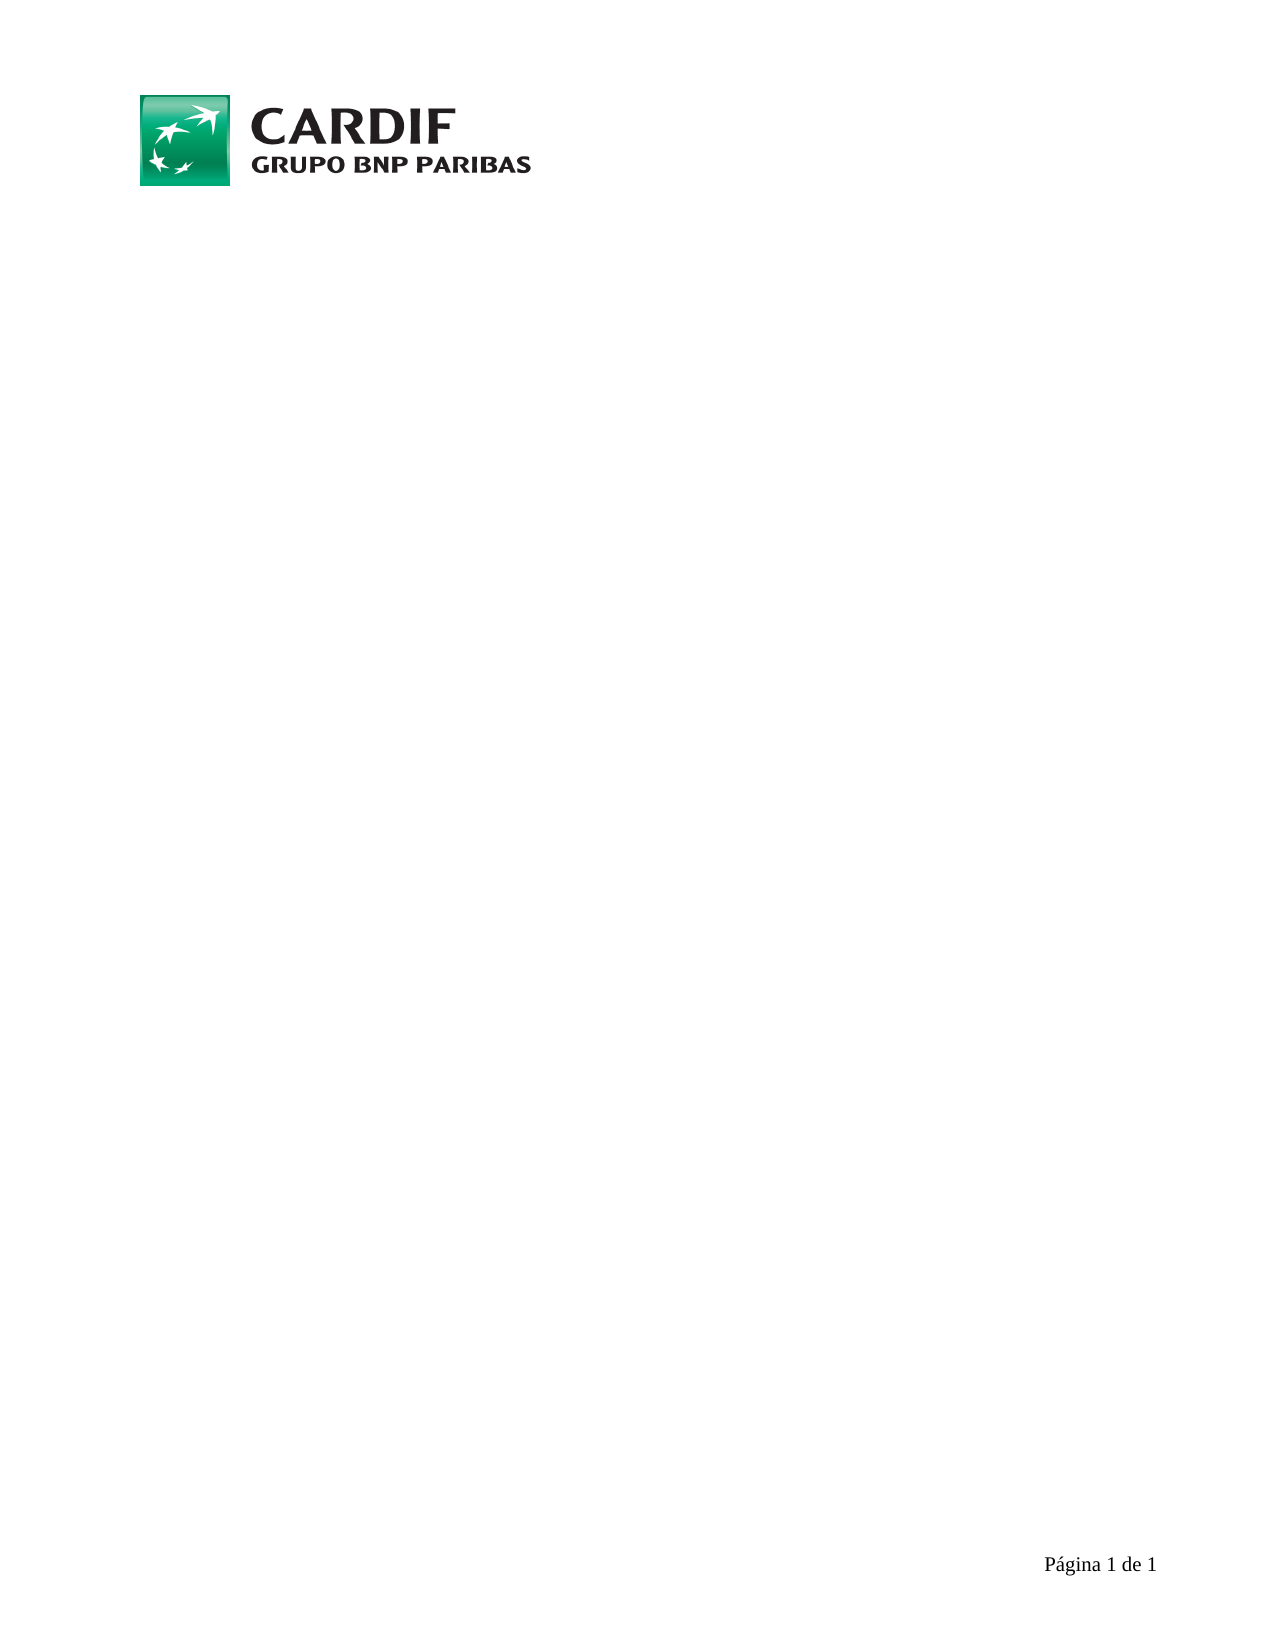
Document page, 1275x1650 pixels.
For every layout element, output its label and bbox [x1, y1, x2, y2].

picture [118, 73, 553, 207]
